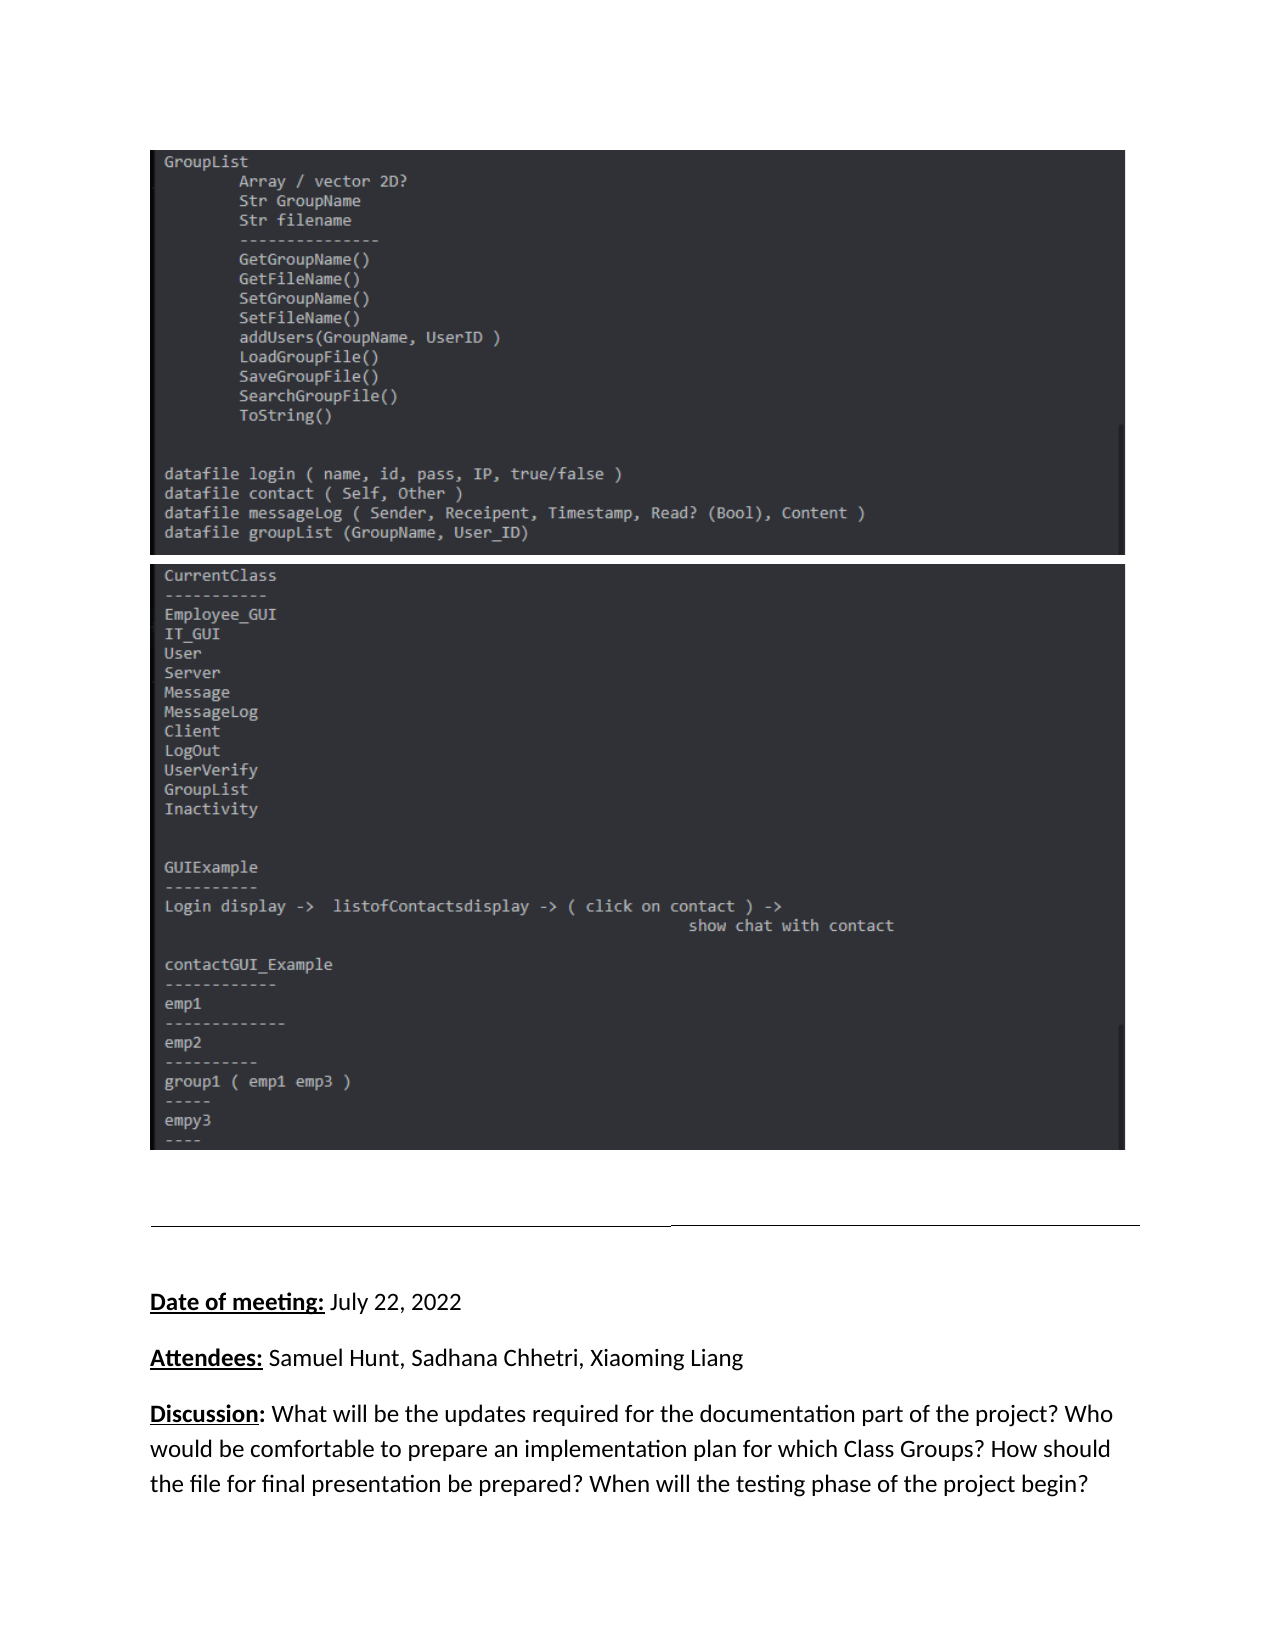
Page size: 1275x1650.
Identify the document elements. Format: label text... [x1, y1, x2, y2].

text Date of meeting: July 22, 2022 [150, 1286, 1125, 1317]
picture [150, 150, 1125, 555]
picture [150, 564, 1125, 1150]
text Attendees: Samuel Hunt, Sadhana Chhetri, Xiaoming Liang [150, 1342, 1125, 1372]
text Discussion: What will be the updates required for the documentation part of the project? Who would be comfortable to prepare an implementation plan for which Class Groups? How should the file for final presentation be prepared? When will the testing phase of the project begin? [150, 1398, 1125, 1498]
